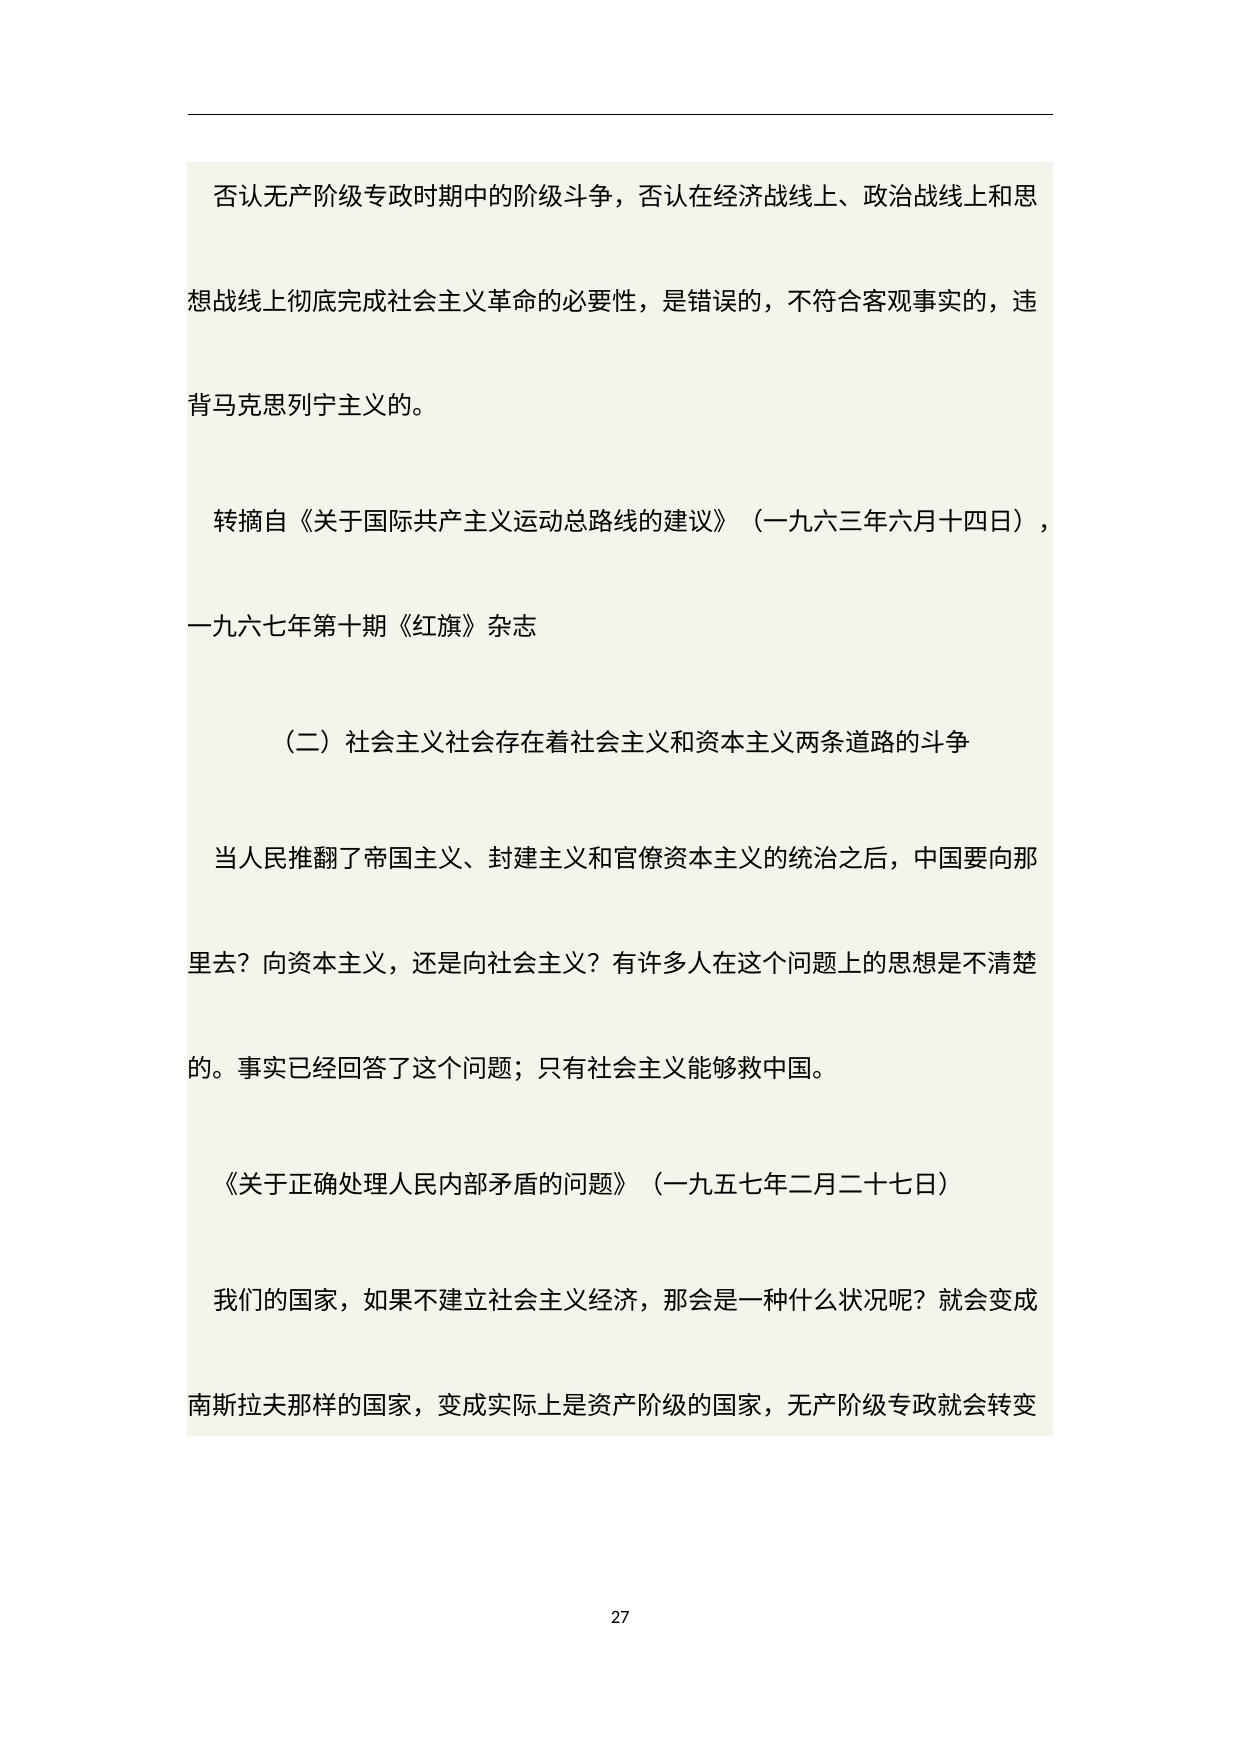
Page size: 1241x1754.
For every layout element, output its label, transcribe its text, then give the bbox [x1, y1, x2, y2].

text 《关于正确处理人民内部矛盾的问题》（一九五七年二月二十七日） [187, 1150, 1053, 1215]
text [187, 1266, 1053, 1436]
text （二）社会主义社会存在着社会主义和资本主义两条道路的斗争 [187, 708, 1053, 773]
text 当人民推翻了帝国主义、封建主义和官僚资本主义的统治之后，中国要向那里去？向资本主义，还是向社会主义？有许多人在这个问题上的思想是不清楚的。事实已经回答了这个问题；只有社会主义能够救中国。 [187, 824, 1053, 1099]
text 否认无产阶级专政时期中的阶级斗争，否认在经济战线上、政治战线上和思想战线上彻底完成社会主义革命的必要性，是错误的，不符合客观事实的，违背马克思列宁主义的。 [187, 162, 1053, 436]
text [187, 487, 1053, 657]
